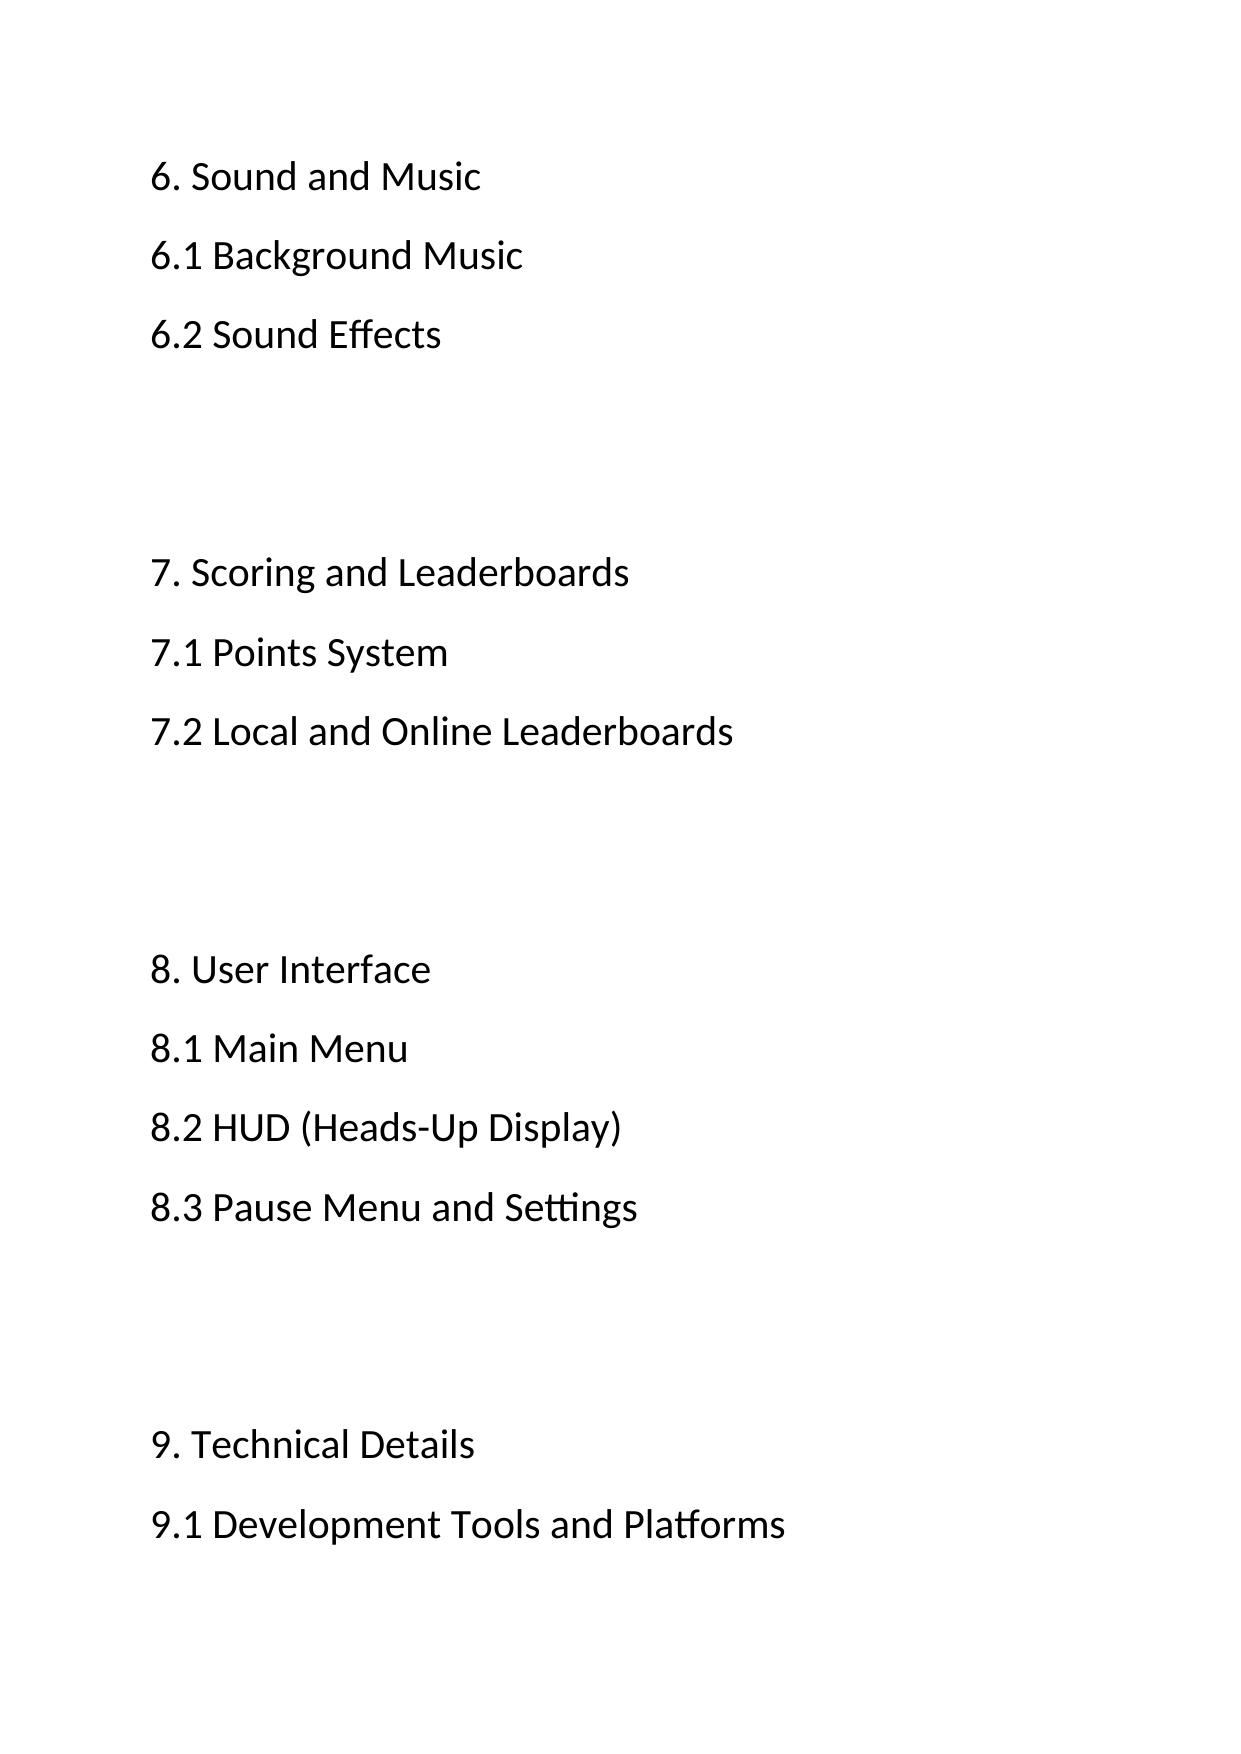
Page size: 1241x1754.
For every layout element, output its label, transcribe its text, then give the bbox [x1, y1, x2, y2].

text 8.2 HUD (Heads-Up Display) [150, 1101, 1090, 1152]
text 9.1 Development Tools and Platforms [150, 1498, 1090, 1548]
text 6.2 Sound Effects [150, 308, 1090, 359]
text 6.1 Background Music [150, 229, 1090, 280]
text 8. User Interface [150, 943, 1090, 993]
text 6. Sound and Music [150, 150, 1090, 201]
text 7.1 Points System [150, 626, 1090, 676]
text 7.2 Local and Online Leaderboards [150, 705, 1090, 756]
text 7. Scoring and Leaderboards [150, 546, 1090, 597]
text 8.3 Pause Menu and Settings [150, 1181, 1090, 1231]
text 9. Technical Details [150, 1418, 1090, 1469]
text 8.1 Main Menu [150, 1022, 1090, 1073]
